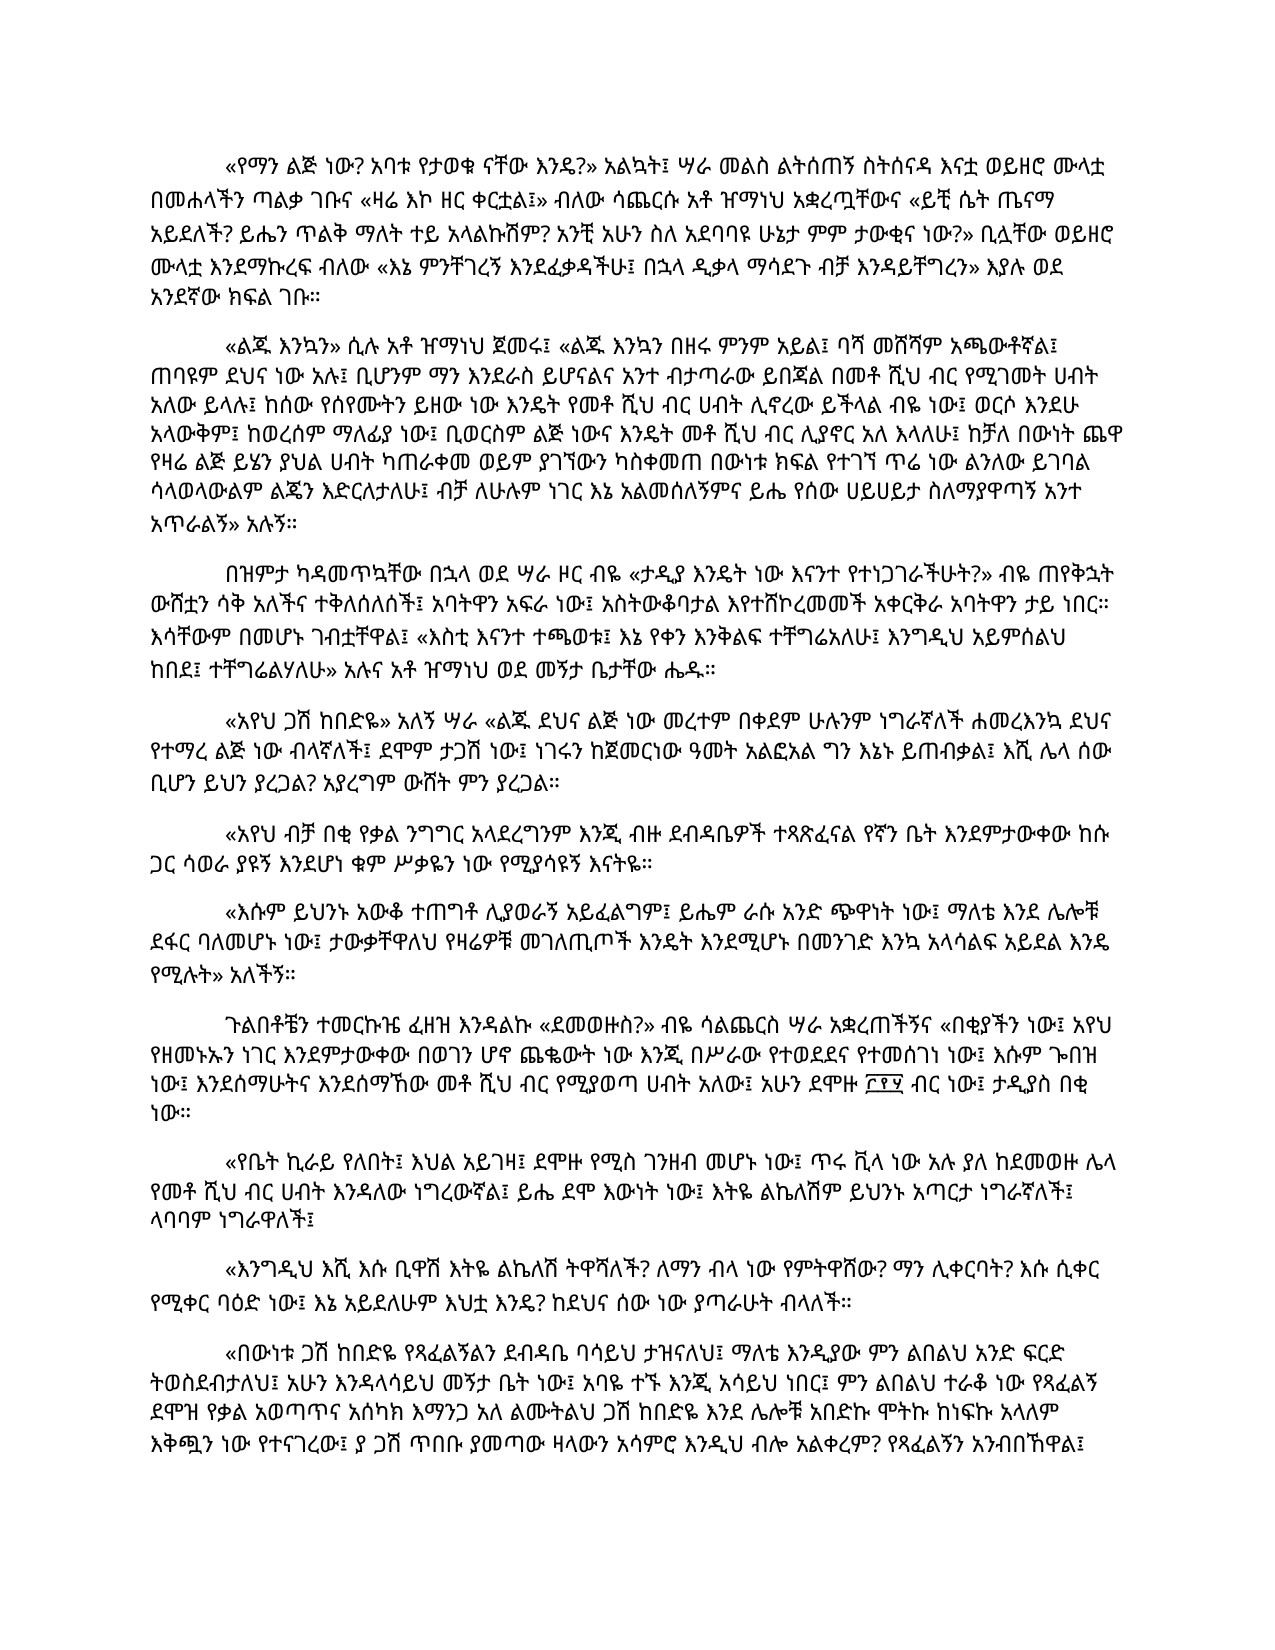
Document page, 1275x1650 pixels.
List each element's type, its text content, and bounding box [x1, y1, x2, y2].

text «አየህ ብቻ በቂ የቃል ንግግር አላደረግንም እንጂ ብዙ ደብዳቤዎች ተጻጽፈናል የኛን ቤት እንደምታውቀው ከሱ ጋር ሳወራ ያዩኝ እንደሆነ ቁም ሥቃዬን ነው የሚያሳዩኝ እናትዬ። [150, 817, 1125, 877]
text በዝምታ ካዳመጥኳቸው በኋላ ወደ ሣራ ዞር ብዬ «ታዲያ እንዴት ነው እናንተ የተነጋገራችሁት?» ብዬ ጠየቅኋት ውሸቷን ሳቅ አለችና ተቅለሰለሰች፤ አባትዋን አፍራ ነው፤ አስትውቆባታል እየተሸኮረመመች አቀርቅራ አባትዋን ታይ ነበር። እሳቸውም በመሆኑ ገብቷቸዋል፤ «እስቲ እናንተ ተጫወቱ፤ እኔ የቀን እንቅልፍ ተቸግሬአለሁ፤ እንግዲህ አይምሰልህ ከበደ፤ ተቸግሬልሃለሁ» አሉና አቶ ዠማነህ ወደ መኝታ ቤታቸው ሔዱ። [150, 558, 1125, 685]
text «የማን ልጅ ነው? አባቱ የታወቁ ናቸው እንዴ?» አልኳት፤ ሣራ መልስ ልትሰጠኝ ስትሰናዳ እናቷ ወይዘሮ ሙላቷ በመሐላችን ጣልቃ ገቡና «ዛሬ እኮ ዘር ቀርቷል፤» ብለው ሳጨርሱ አቶ ዠማነህ አቋረጧቸውና «ይቺ ሴት ጤናማ አይደለች? ይሔን ጥልቅ ማለት ተይ አላልኩሽም? አንቺ አሁን ስለ አደባባዩ ሁኔታ ምም ታውቂና ነው?» ቢሏቸው ወይዘሮ ሙላቷ እንደማኩረፍ ብለው «እኔ ምንቸገረኝ እንደፈቃዳችሁ፤ በኋላ ዲቃላ ማሳደጉ ብቻ እንዳይቸግረን» እያሉ ወደ አንደኛው ክፍል ገቡ። [150, 150, 1125, 311]
text «የቤት ኪራይ የለበት፤ እህል አይገዛ፤ ደሞዙ የሚስ ገንዘብ መሆኑ ነው፤ ጥሩ ቪላ ነው አሉ ያለ ከደመወዙ ሌላ የመቶ ሺህ ብር ሀብት እንዳለው ነግረውኛል፤ ይሔ ደሞ እውነት ነው፤ እትዬ ልኬለሽም ይህንኑ አጣርታ ነግራኛለች፤ ላባባም ነግራዋለች፤ [150, 1145, 1125, 1234]
text «አየህ ጋሽ ከበድዬ» አለኝ ሣራ «ልጁ ደህና ልጅ ነው መረተም በቀደም ሁሉንም ነግራኛለች ሐመረእንኳ ደህና የተማረ ልጅ ነው ብላኛለች፤ ደሞም ታጋሽ ነው፤ ነገሩን ከጀመርነው ዓመት አልፎአል ግን እኔኑ ይጠብቃል፤ እሺ ሌላ ሰው ቢሆን ይህን ያረጋል? አያረግም ውሸት ምን ያረጋል። [150, 704, 1125, 798]
text «እንግዲህ እሺ እሱ ቢዋሽ እትዬ ልኬለሽ ትዋሻለች? ለማን ብላ ነው የምትዋሸው? ማን ሊቀርባት? እሱ ሲቀር የሚቀር ባዕድ ነው፤ እኔ አይደለሁም እህቷ እንዴ? ከደህና ሰው ነው ያጣራሁት ብላለች። [150, 1253, 1125, 1318]
text «ልጁ እንኳን» ሲሉ አቶ ዠማነህ ጀመሩ፤ «ልጁ እንኳን በዘሩ ምንም አይል፤ ባሻ መሸሻም አጫውቶኛል፤ ጠባዩም ደህና ነው አሉ፤ ቢሆንም ማን እንደራስ ይሆናልና አንተ ብታጣራው ይበጃል በመቶ ሺህ ብር የሚገመት ሀብት አለው ይላሉ፤ ከሰው የሰየሙትን ይዘው ነው እንዴት የመቶ ሺህ ብር ሀብት ሊኖረው ይችላል ብዬ ነው፤ ወርሶ እንደሁ አላውቅም፤ ከወረሰም ማለፊያ ነው፤ ቢወርስም ልጅ ነውና እንዴት መቶ ሺህ ብር ሊያኖር አለ እላለሁ፤ ከቻለ በውነት ጨዋ የዛሬ ልጅ ይሄን ያህል ሀብት ካጠራቀመ ወይም ያገኘውን ካስቀመጠ በውነቱ ክፍል የተገኘ ጥሬ ነው ልንለው ይገባል ሳላወላውልም ልጄን እድርለታለሁ፤ ብቻ ለሁሉም ነገር እኔ አልመሰለኝምና ይሔ የሰው ሀይሀይታ ስለማያዋጣኝ አንተ አጥራልኝ» አሉኝ። [150, 330, 1125, 539]
text ጉልበቶቼን ተመርኩዤ ፈዘዝ እንዳልኩ «ደመወዙስ?» ብዬ ሳልጨርስ ሣራ አቋረጠችኝና «በቂያችን ነው፤ አየህ የዘመኑኡን ነገር እንደምታውቀው በወገን ሆኖ ጨቈውት ነው እንጂ በሥራው የተወደደና የተመሰገነ ነው፤ እሱም ጐበዝ ነው፤ እንደሰማሁትና እንደሰማኸው መቶ ሺህ ብር የሚያወጣ ሀብት አለው፤ አሁን ደሞዙ ፫፻፶ ብር ነው፤ ታዲያስ በቂ ነው። [150, 1009, 1125, 1127]
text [150, 1337, 1125, 1459]
text «እሱም ይህንኑ አውቆ ተጠግቶ ሊያወራኝ አይፈልግም፤ ይሔም ራሱ አንድ ጭዋነት ነው፤ ማለቴ እንደ ሌሎቹ ደፋር ባለመሆኑ ነው፤ ታውቃቸዋለህ የዛሬዎቹ መገለጢጦች እንዴት እንደሚሆኑ በመንገድ እንኳ አላሳልፍ አይደል እንዴ የሚሉት» አለችኝ። [150, 896, 1125, 990]
